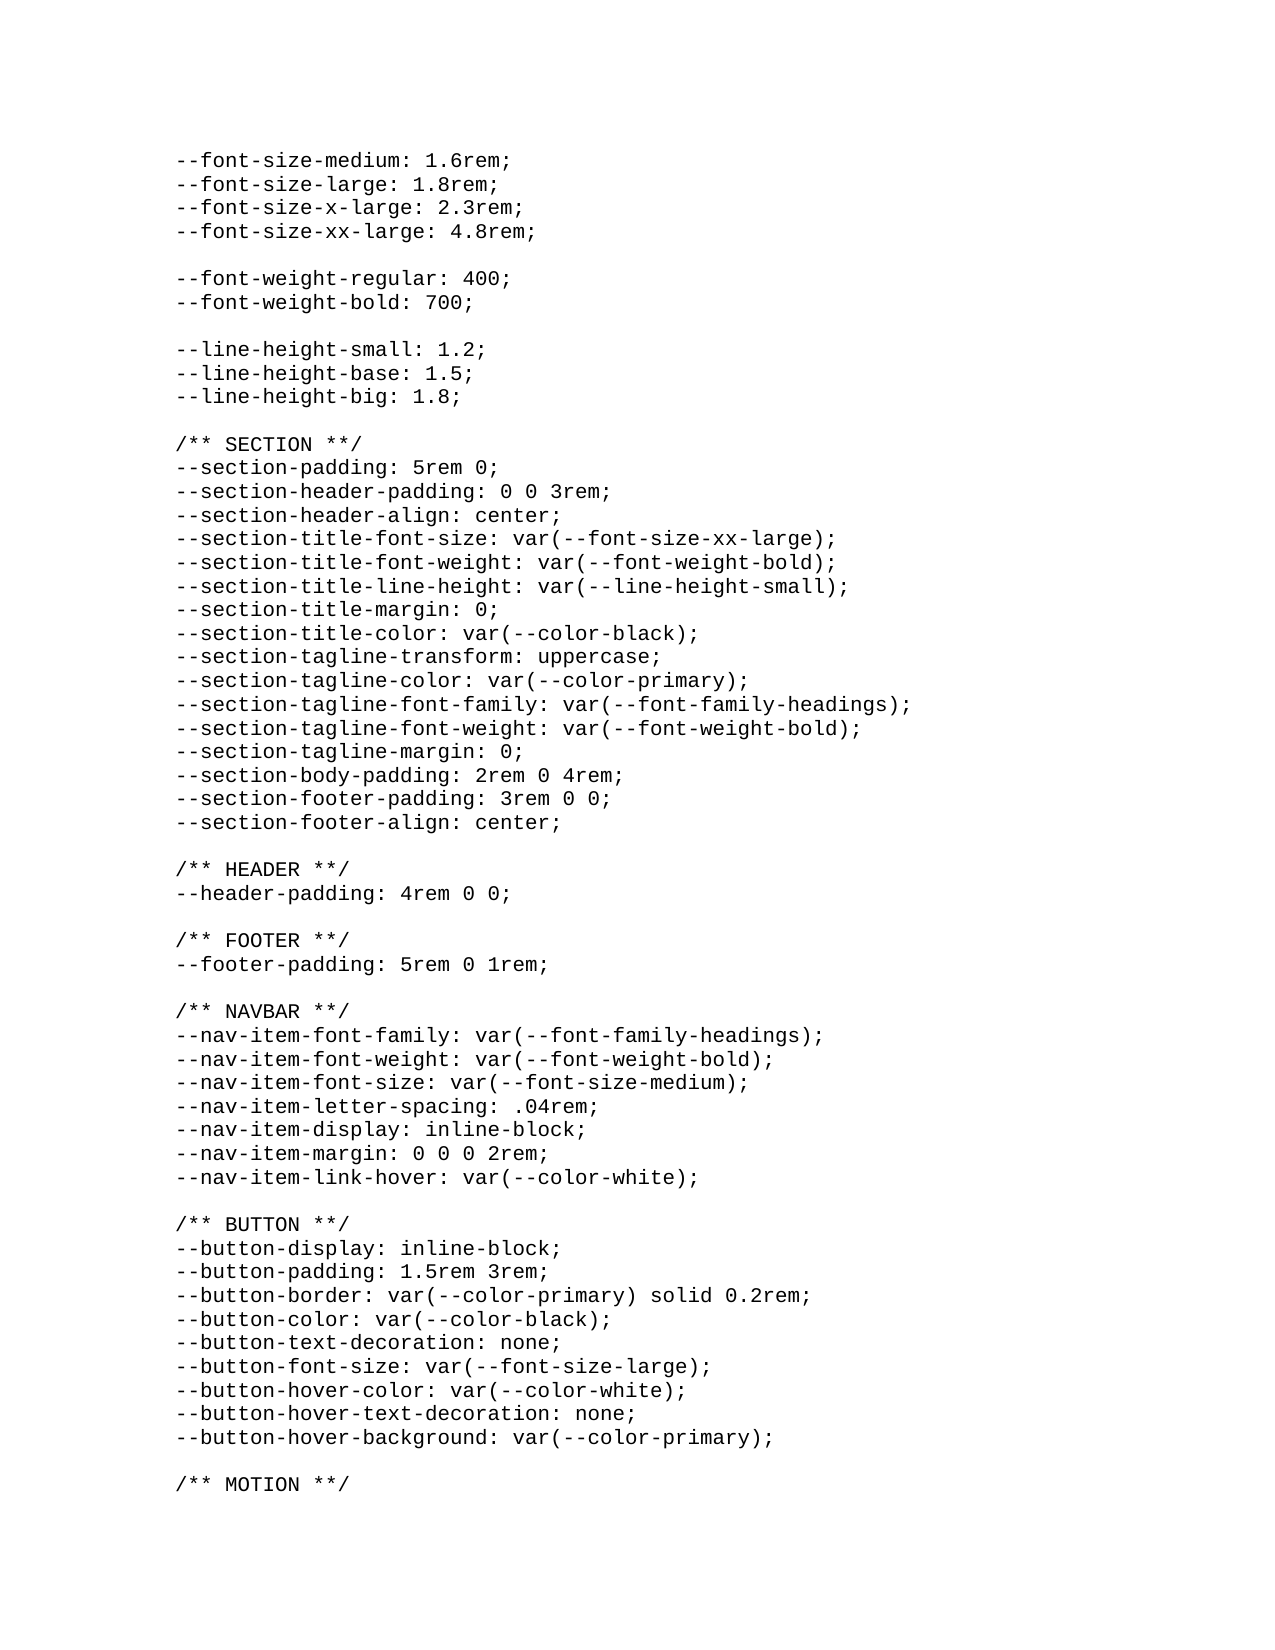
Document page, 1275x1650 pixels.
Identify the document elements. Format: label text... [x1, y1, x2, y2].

text --section-header-padding: 0 0 3rem; [150, 481, 1125, 505]
text --section-body-padding: 2rem 0 4rem; [150, 765, 1125, 788]
text /** NAVBAR **/ [150, 1001, 1125, 1025]
text --button-color: var(--color-black); [150, 1309, 1125, 1332]
text --section-title-line-height: var(--line-height-small); [150, 576, 1125, 599]
text --line-height-small: 1.2; [150, 339, 1125, 363]
text --nav-item-link-hover: var(--color-white); [150, 1167, 1125, 1190]
text --font-size-large: 1.8rem; [150, 174, 1125, 197]
text --section-footer-padding: 3rem 0 0; [150, 788, 1125, 812]
text --font-size-x-large: 2.3rem; [150, 197, 1125, 221]
text /** MOTION **/ [150, 1474, 1125, 1498]
text --nav-item-font-family: var(--font-family-headings); [150, 1025, 1125, 1048]
text --button-padding: 1.5rem 3rem; [150, 1261, 1125, 1285]
text --nav-item-margin: 0 0 0 2rem; [150, 1143, 1125, 1167]
text --section-title-font-weight: var(--font-weight-bold); [150, 552, 1125, 576]
text --font-weight-bold: 700; [150, 292, 1125, 316]
text --font-size-medium: 1.6rem; [150, 150, 1125, 174]
text --button-hover-background: var(--color-primary); [150, 1427, 1125, 1451]
text --footer-padding: 5rem 0 1rem; [150, 954, 1125, 978]
text --section-title-margin: 0; [150, 599, 1125, 623]
text --button-font-size: var(--font-size-large); [150, 1356, 1125, 1379]
text --section-tagline-font-weight: var(--font-weight-bold); [150, 717, 1125, 741]
text --section-tagline-font-family: var(--font-family-headings); [150, 694, 1125, 717]
text --section-footer-align: center; [150, 812, 1125, 836]
text --section-header-align: center; [150, 505, 1125, 528]
text --section-title-font-size: var(--font-size-xx-large); [150, 528, 1125, 552]
text --font-size-xx-large: 4.8rem; [150, 221, 1125, 244]
text --button-border: var(--color-primary) solid 0.2rem; [150, 1285, 1125, 1309]
text --section-tagline-margin: 0; [150, 741, 1125, 765]
text --button-hover-text-decoration: none; [150, 1403, 1125, 1427]
text --line-height-base: 1.5; [150, 363, 1125, 386]
text --section-tagline-color: var(--color-primary); [150, 670, 1125, 694]
text /** HEADER **/ [150, 859, 1125, 883]
text --section-title-color: var(--color-black); [150, 623, 1125, 647]
text --nav-item-letter-spacing: .04rem; [150, 1096, 1125, 1119]
text --nav-item-display: inline-block; [150, 1119, 1125, 1143]
text --nav-item-font-size: var(--font-size-medium); [150, 1072, 1125, 1096]
text --section-tagline-transform: uppercase; [150, 647, 1125, 670]
text --header-padding: 4rem 0 0; [150, 883, 1125, 907]
text --font-weight-regular: 400; [150, 268, 1125, 292]
text --button-display: inline-block; [150, 1238, 1125, 1261]
text /** BUTTON **/ [150, 1214, 1125, 1238]
text --button-text-decoration: none; [150, 1332, 1125, 1356]
text --section-padding: 5rem 0; [150, 457, 1125, 481]
text --button-hover-color: var(--color-white); [150, 1379, 1125, 1403]
text /** SECTION **/ [150, 434, 1125, 457]
text --nav-item-font-weight: var(--font-weight-bold); [150, 1048, 1125, 1072]
text --line-height-big: 1.8; [150, 386, 1125, 410]
text /** FOOTER **/ [150, 930, 1125, 954]
